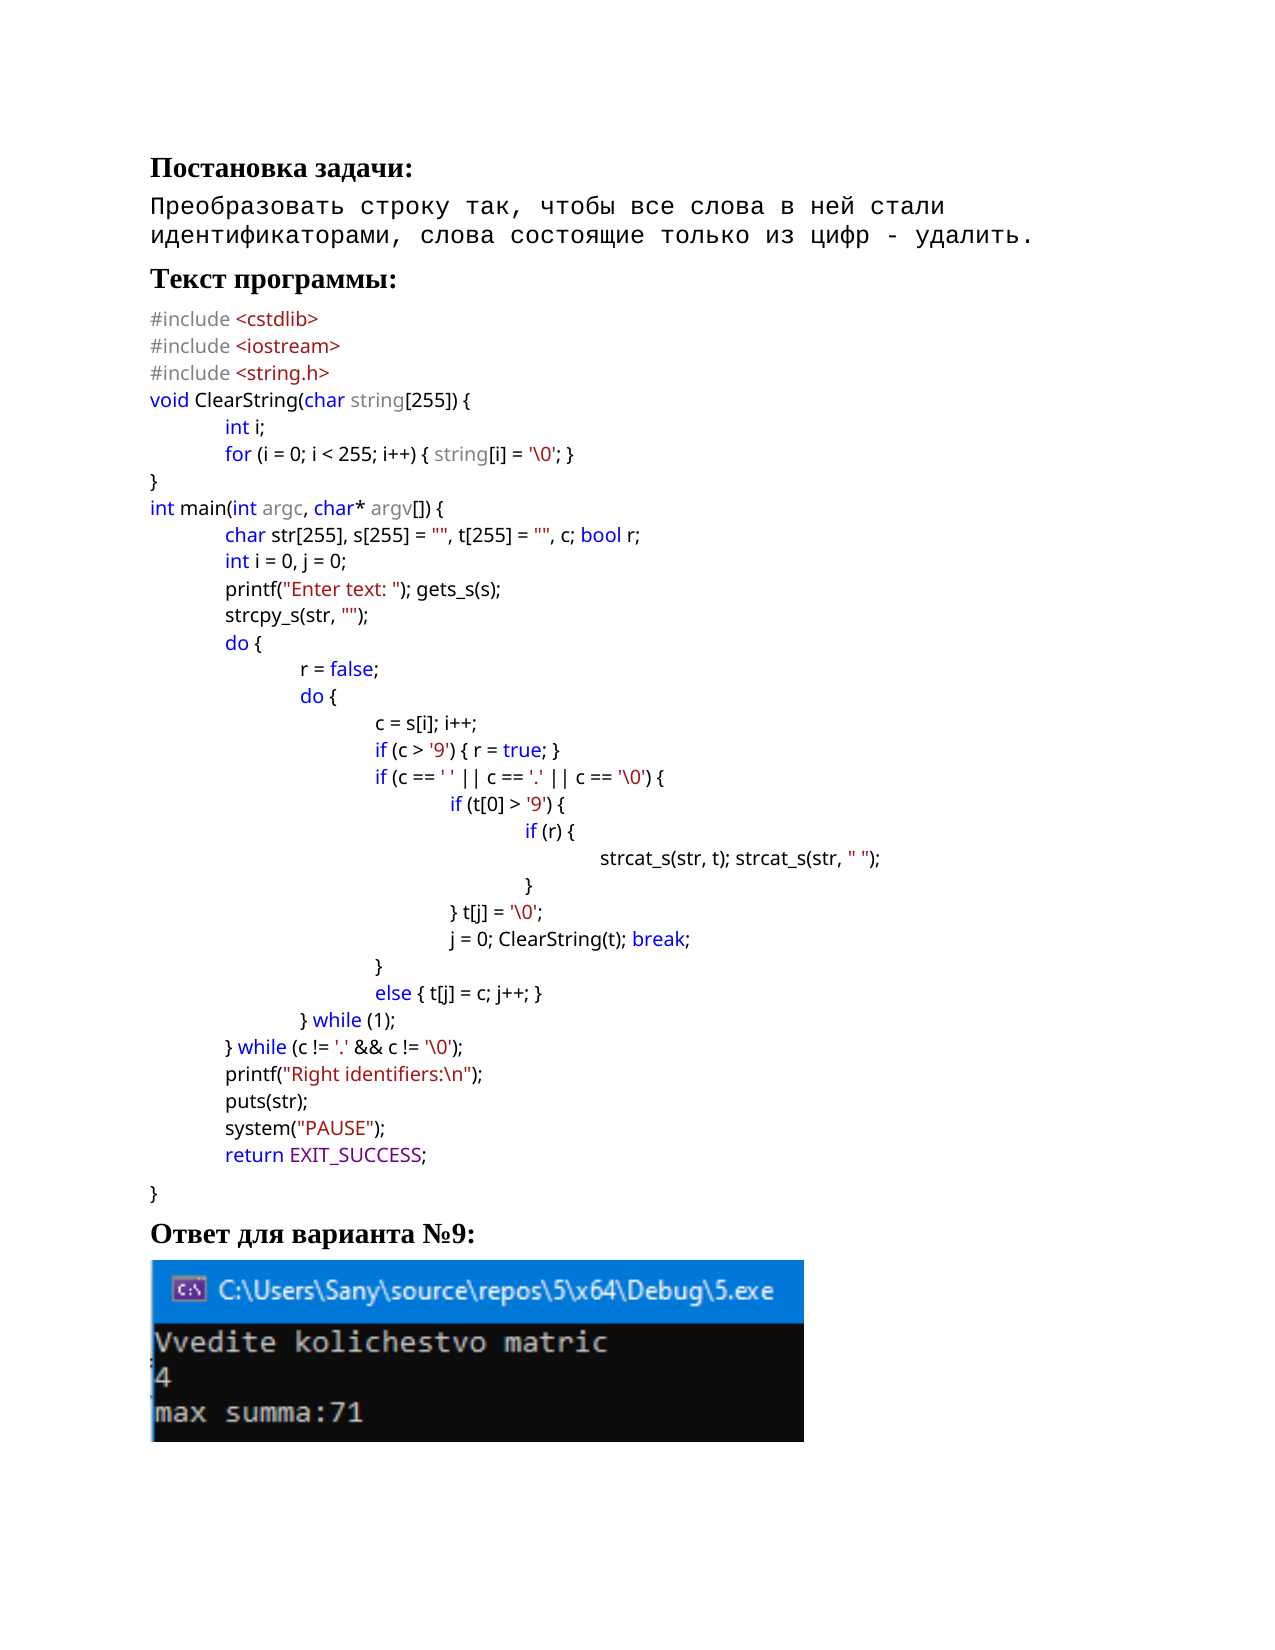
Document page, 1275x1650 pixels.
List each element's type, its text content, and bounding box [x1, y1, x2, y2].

text char str[255], s[255] = "", t[255] = "", c; bool r; [150, 521, 1125, 548]
text int main(int argc, char* argv[]) { [150, 494, 1125, 521]
text else { t[j] = c; j++; } [150, 979, 1125, 1006]
text j = 0; ClearString(t); break; [150, 926, 1125, 952]
text int i = 0, j = 0; [150, 548, 1125, 575]
text Текст программы: [150, 261, 1125, 294]
text Ответ для варианта №9: [150, 1216, 1125, 1250]
text int i; [150, 413, 1125, 440]
text } while (c != '.' && c != '\0'); [150, 1033, 1125, 1060]
text do { [150, 683, 1125, 710]
text r = false; [150, 656, 1125, 683]
text } while (1); [150, 1006, 1125, 1033]
text } [150, 467, 1125, 494]
text Постановка задачи: [150, 150, 1125, 183]
text c = s[i]; i++; [150, 710, 1125, 737]
text if (r) { [150, 818, 1125, 844]
text printf("Enter text: "); gets_s(s); [150, 575, 1125, 602]
text if (c > '9') { r = true; } [150, 737, 1125, 764]
text for (i = 0; i < 255; i++) { string[i] = '\0'; } [150, 440, 1125, 467]
text strcat_s(str, t); strcat_s(str, " "); [150, 844, 1125, 872]
text strcpy_s(str, ""); [150, 602, 1125, 629]
text if (c == ' ' || c == '.' || c == '\0') { [150, 764, 1125, 791]
text #include <iostream> [150, 332, 1125, 359]
text } [150, 872, 1125, 898]
text puts(str); [150, 1087, 1125, 1114]
picture [150, 1260, 804, 1442]
text #include <cstdlib> [150, 305, 1125, 332]
text #include <string.h> [150, 359, 1125, 386]
text } t[j] = '\0'; [150, 898, 1125, 926]
text Преобразовать строку так, чтобы все слова в ней стали идентификаторами, слова состоящие только из цифр - удалить. [150, 194, 1125, 251]
text do { [150, 629, 1125, 656]
text if (t[0] > '9') { [150, 791, 1125, 818]
text return EXIT_SUCCESS; [150, 1141, 1125, 1168]
text system("PAUSE"); [150, 1114, 1125, 1141]
text } [150, 952, 1125, 979]
text } [150, 1179, 1125, 1206]
text void ClearString(char string[255]) { [150, 386, 1125, 413]
text printf("Right identifiers:\n"); [150, 1060, 1125, 1087]
